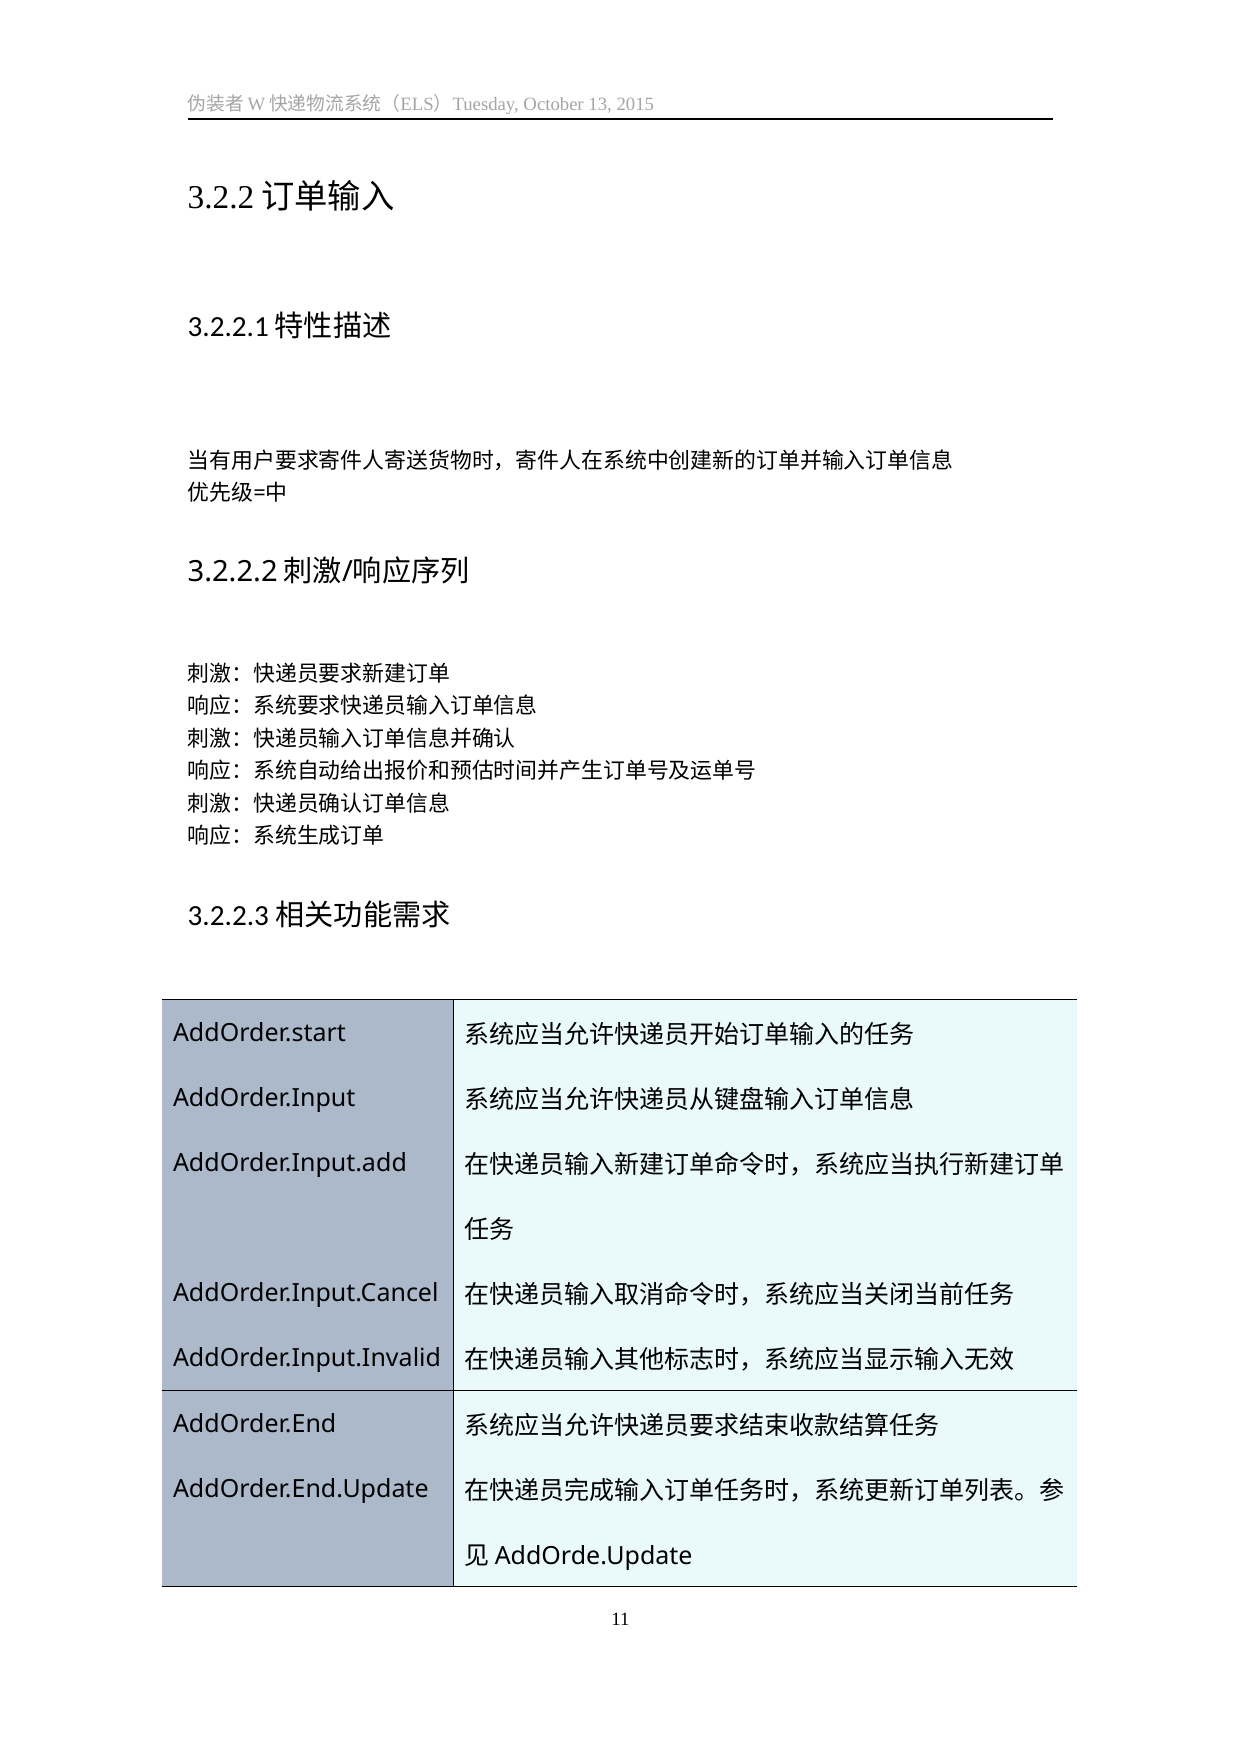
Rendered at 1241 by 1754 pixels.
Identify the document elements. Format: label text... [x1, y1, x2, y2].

table_header AddOrder.start AddOrder.Input AddOrder.Input.add AddOrder.Input.Cancel AddOrder.Input.Invalid [162, 1000, 453, 1390]
table_header 系统应当允许快递员开始订单输入的任务 系统应当允许快递员从键盘输入订单信息 在快递员输入新建订单命令时，系统应当执行新建订单任务 在快递员输入取消命令时，系统应当关闭当前任务 在快递员输入其他标志时，系统应当显示输入无效 [454, 1000, 1077, 1390]
text 响应：系统生成订单 [187, 818, 1053, 851]
text 刺激：快递员要求新建订单 [187, 656, 1053, 688]
title 3.2.2.2刺激/响应序列 [187, 537, 1053, 602]
text 响应：系统自动给出报价和预估时间并产生订单号及运单号 [187, 753, 1053, 786]
text 响应：系统要求快递员输入订单信息 [187, 688, 1053, 721]
text 刺激：快递员输入订单信息并确认 [187, 721, 1053, 753]
subtitle 3.2.2订单输入 [187, 162, 1053, 227]
text 当有用户要求寄件人寄送货物时，寄件人在系统中创建新的订单并输入订单信息 [187, 443, 1053, 475]
title 3.2.2.1特性描述 [187, 291, 1053, 356]
title 3.2.2.3 相关功能需求 [187, 880, 1053, 945]
text 优先级=中 [187, 475, 1053, 508]
text 刺激：快递员确认订单信息 [187, 786, 1053, 818]
table_cell 系统应当允许快递员要求结束收款结算任务 在快递员完成输入订单任务时，系统更新订单列表。参见AddOrde.Update 在快递员完成输入订单任务时，系统关闭输入订单任务，参见AddOrder.Close [454, 1391, 1077, 1586]
table_cell AddOrder.End AddOrder.End.Update AddOrder.End.Close [162, 1391, 453, 1586]
